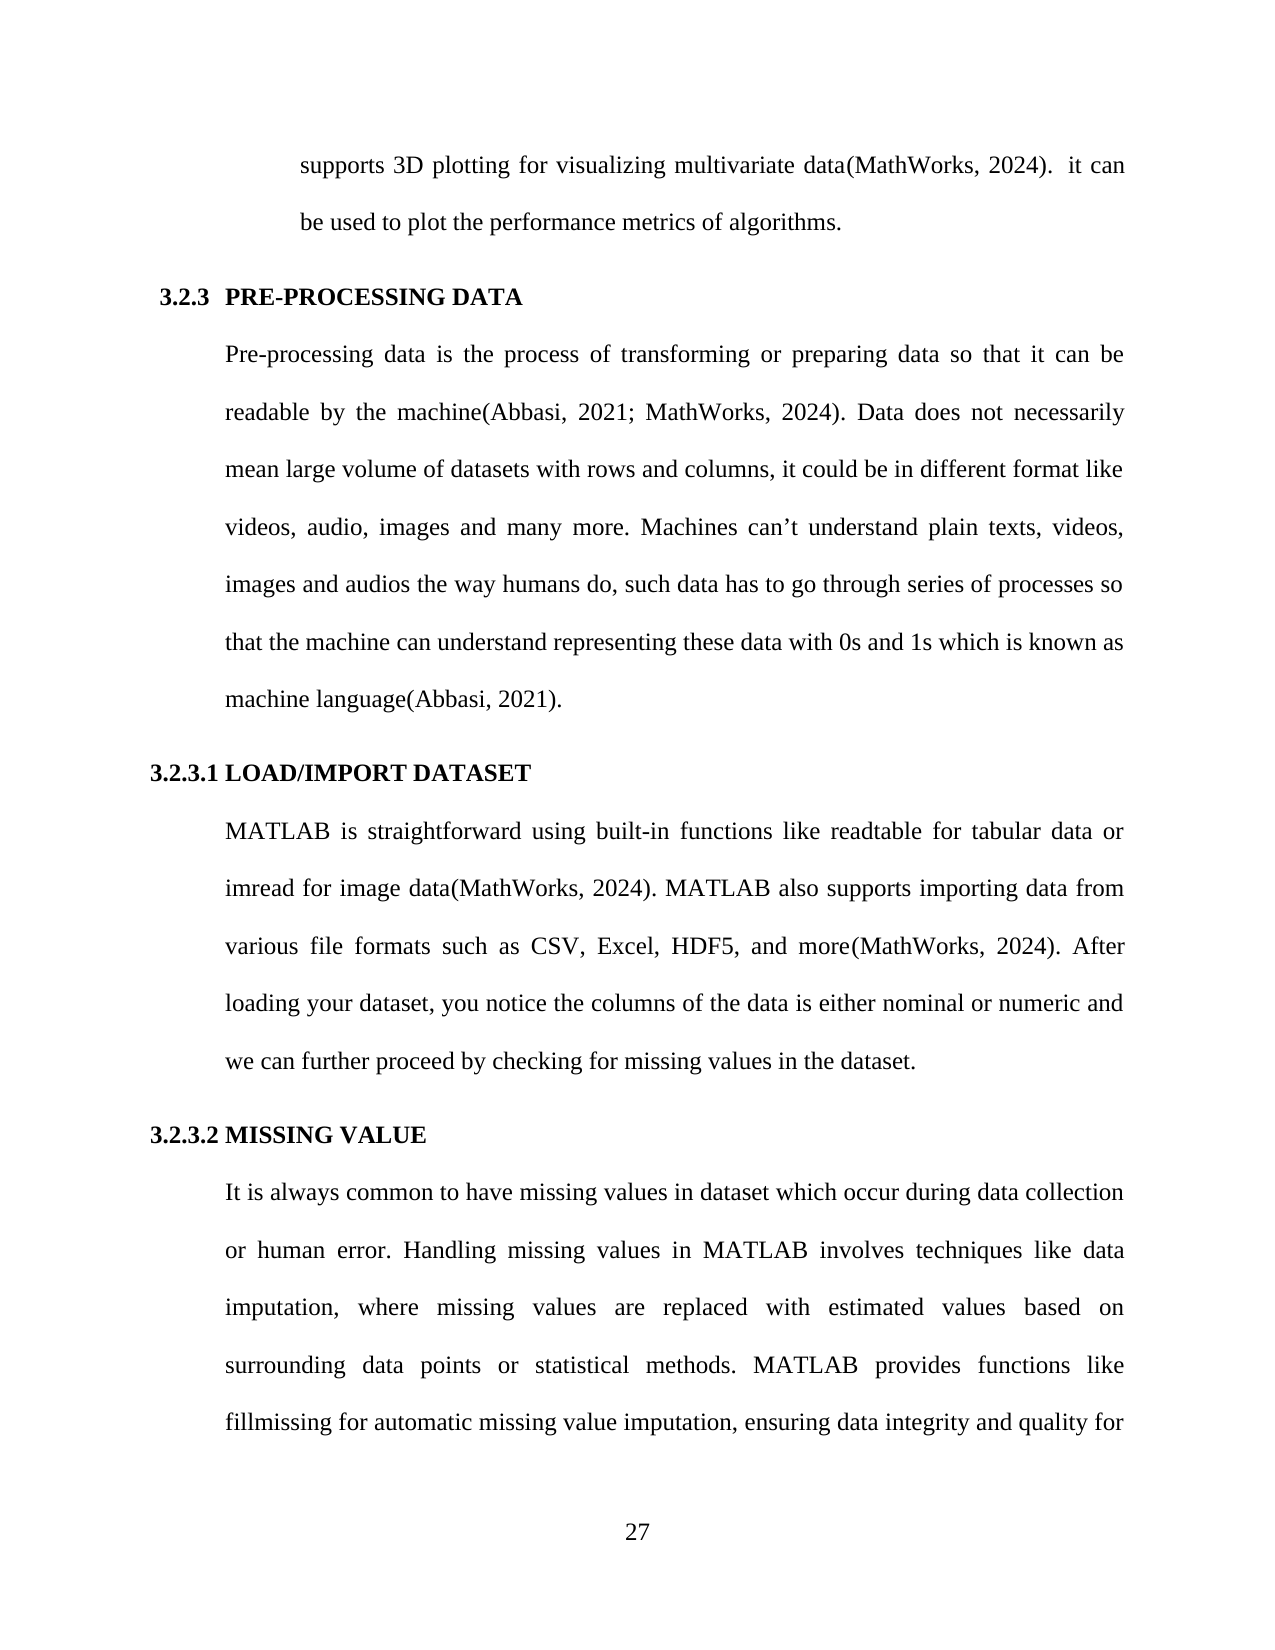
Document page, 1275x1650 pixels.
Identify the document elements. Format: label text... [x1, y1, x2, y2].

text MATLAB is straightforward using built-in functions like readtable for tabular data or imread for image data. MATLAB also supports importing data from various file formats such as CSV, Excel, HDF5, and more. After loading your dataset, you notice the columns of the data is either nominal or numeric and we can further proceed by checking for missing values in the dataset. [225, 816, 1125, 1074]
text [225, 1177, 1125, 1436]
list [262, 150, 1125, 236]
subtitle 3.2.3 PRE-PROCESSING DATA [159, 282, 1125, 310]
text Pre-processing data is the process of transforming or preparing data so that it can be readable by the machine. Data does not necessarily mean large volume of datasets with rows and columns, it could be in different format like videos, audio, images and many more. Machines can’t understand plain texts, videos, images and audios the way humans do, such data has to go through series of processes so that the machine can understand representing these data with 0s and 1s which is known as machine language. [225, 339, 1125, 713]
subtitle 3.2.3.2 MISSING VALUE [150, 1120, 1125, 1149]
subtitle 3.2.3.1 LOAD/IMPORT DATASET [150, 758, 1125, 787]
